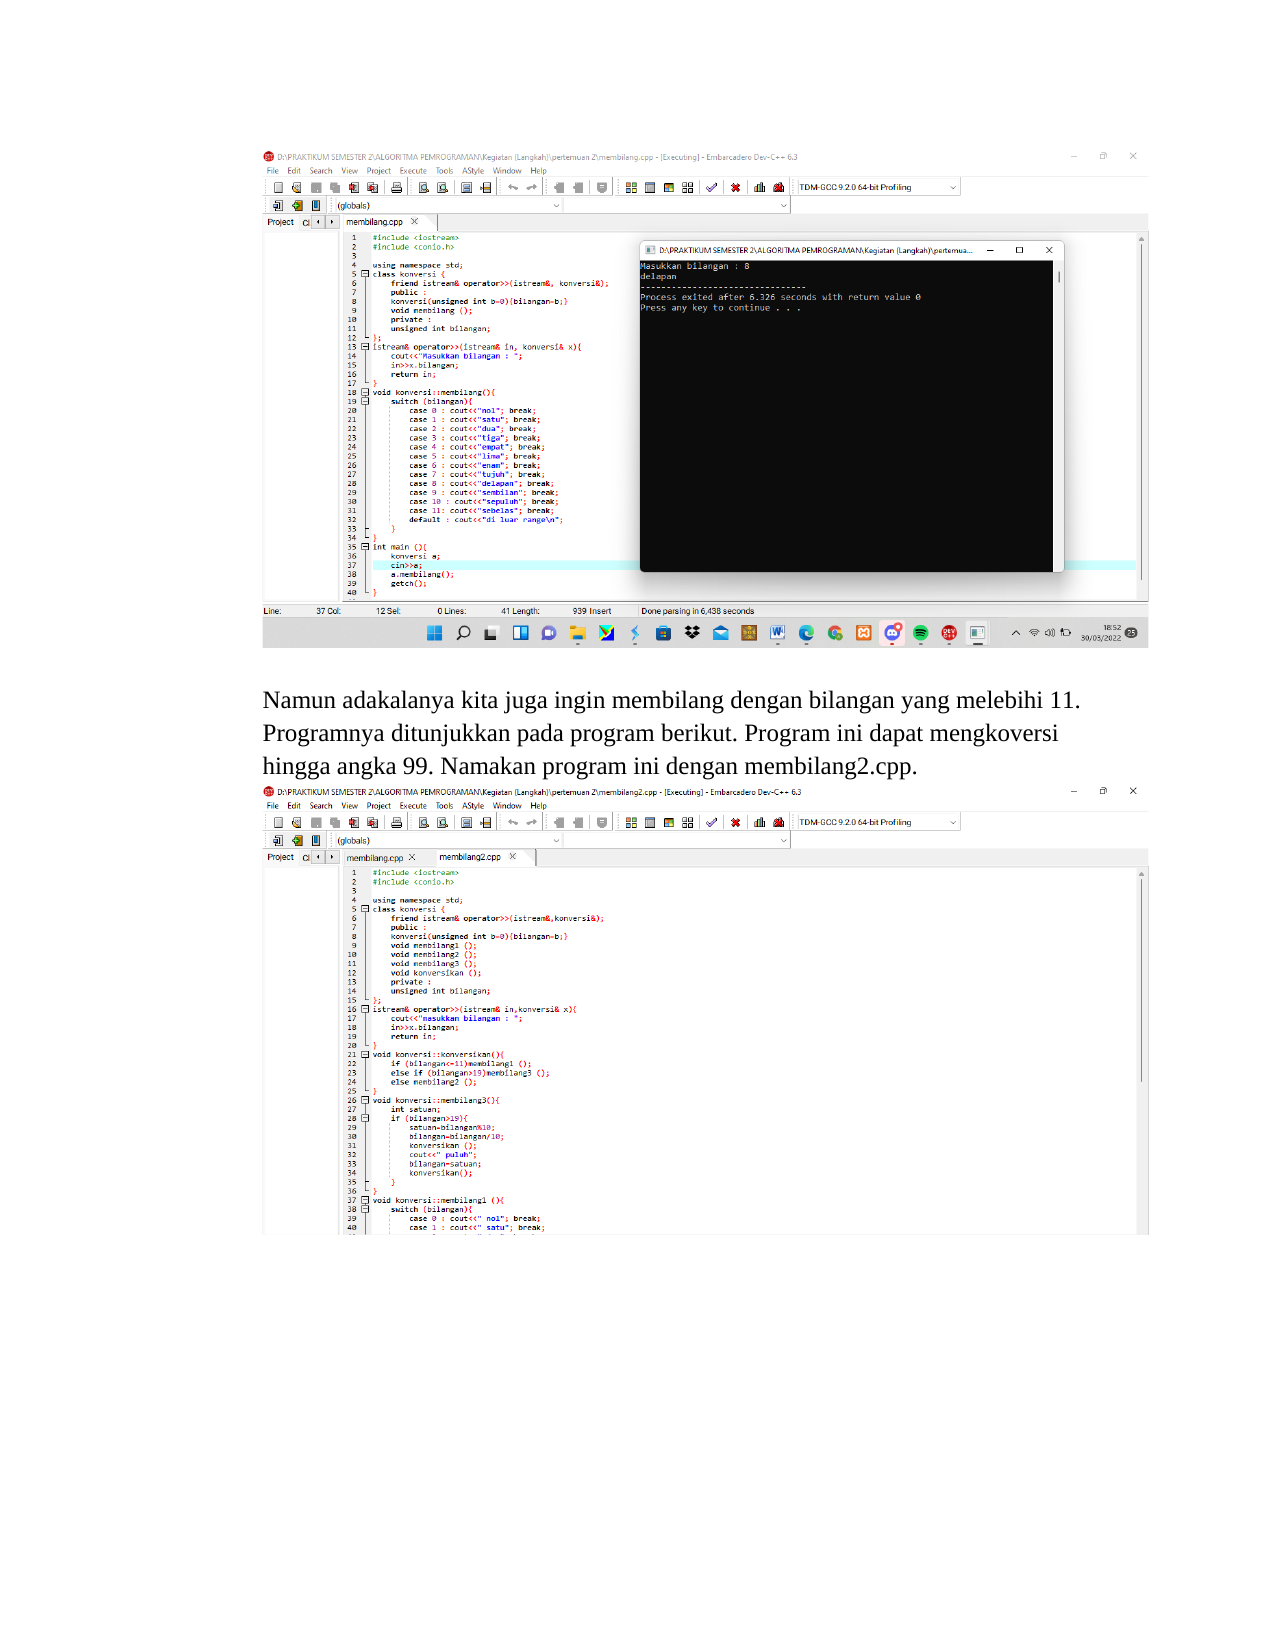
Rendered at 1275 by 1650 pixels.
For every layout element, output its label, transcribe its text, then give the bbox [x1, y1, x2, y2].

list Namun adakalanya kita juga ingin membilang dengan bilangan yang melebihi 11. Programnya ditunjukkan pada program berikut. Program ini dapat mengkoversi hingga angka 99. Namakan program ini dengan membilang2.cpp. [262, 685, 1125, 780]
picture [262, 150, 1149, 648]
picture [262, 784, 1149, 1235]
